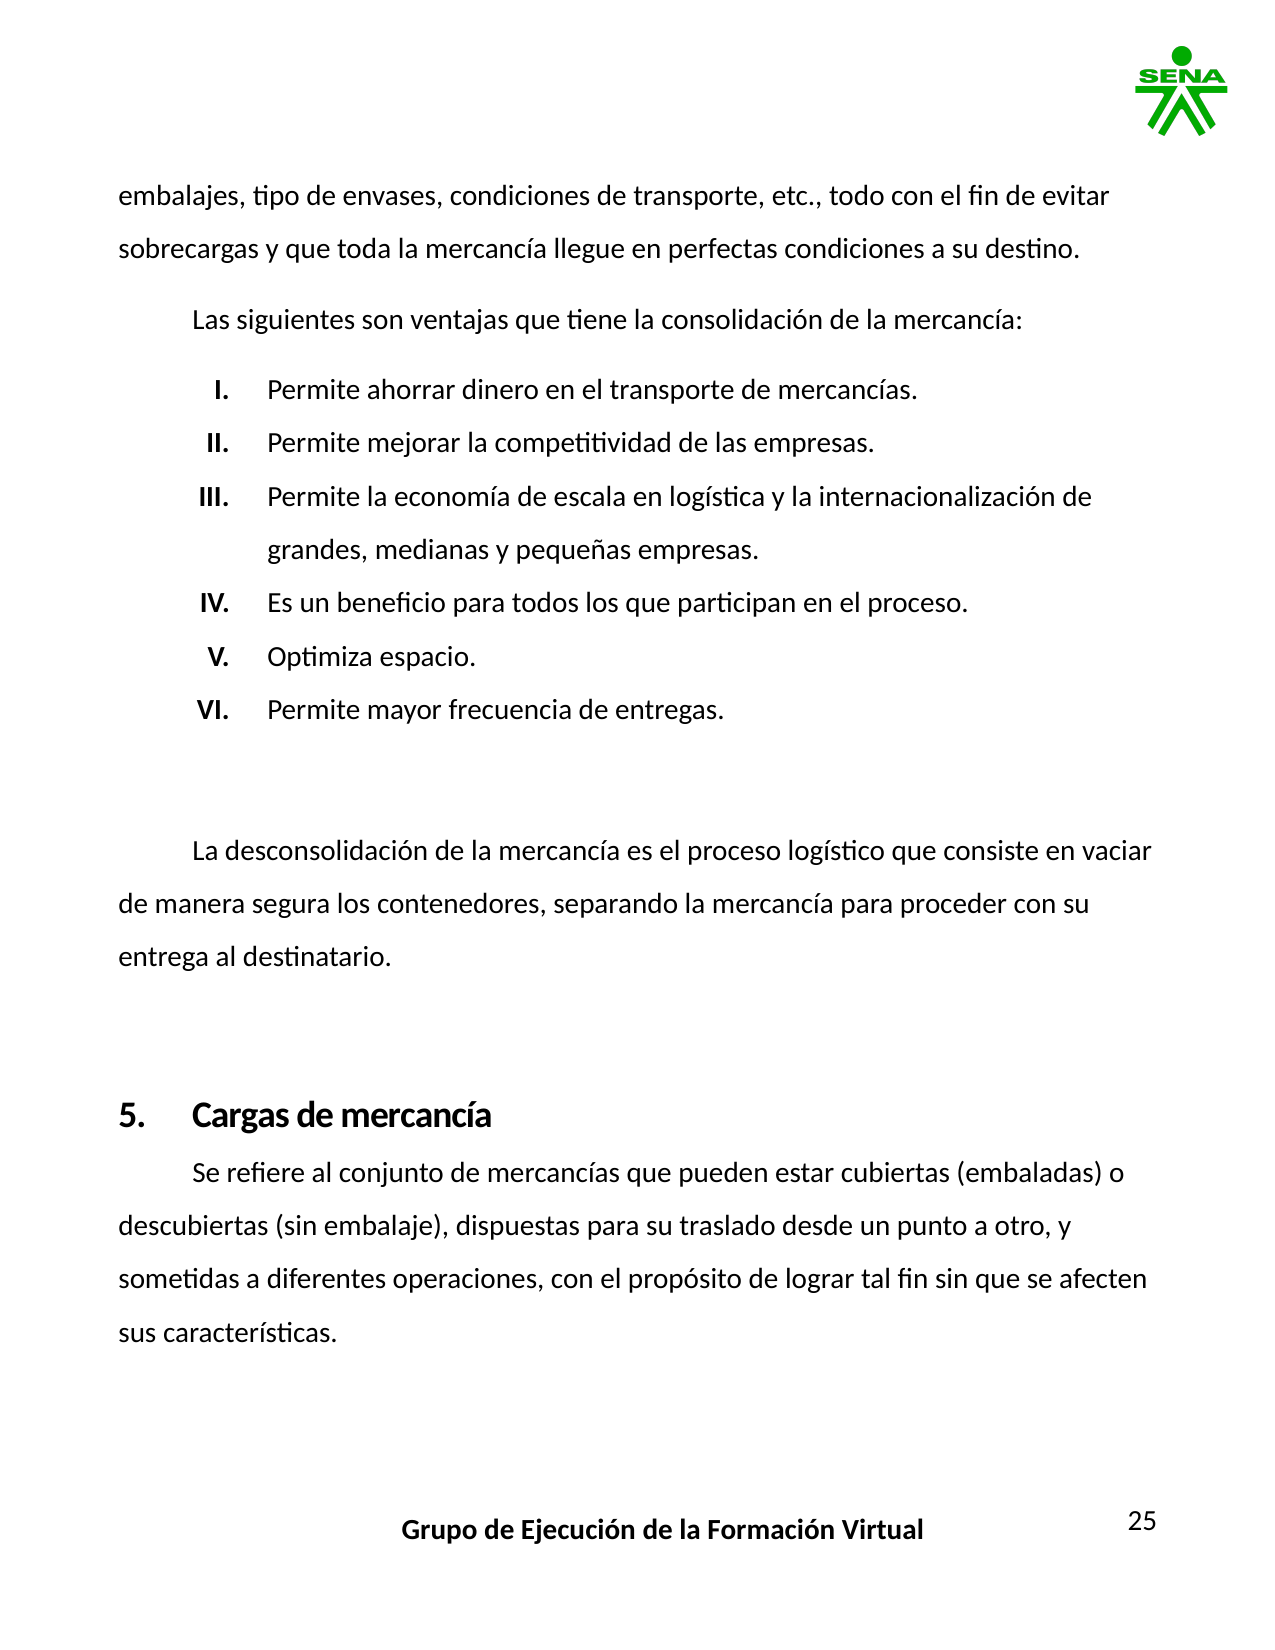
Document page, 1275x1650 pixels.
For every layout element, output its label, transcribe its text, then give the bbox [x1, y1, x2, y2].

subtitle Cargas de mercancía [118, 1091, 1157, 1137]
text Se refiere al conjunto de mercancías que pueden estar cubiertas (embaladas) o descubiertas (sin embalaje), dispuestas para su traslado desde un punto a otro, y sometidas a diferentes operaciones, con el propósito de lograr tal fin sin que se afecten sus características. [118, 1154, 1157, 1350]
list Permite mejorar la competitividad de las empresas. [229, 424, 1157, 460]
list Es un beneficio para todos los que participan en el proceso. [229, 584, 1157, 620]
list Permite mayor frecuencia de entregas. [229, 691, 1157, 727]
list Permite ahorrar dinero en el transporte de mercancías. [229, 371, 1157, 406]
list Optimiza espacio. [229, 638, 1157, 674]
list Permite la economía de escala en logística y la internacionalización de grandes, medianas y pequeñas empresas. [229, 478, 1157, 567]
text La desconsolidación de la mercancía es el proceso logístico que consiste en vaciar de manera segura los contenedores, separando la mercancía para proceder con su entrega al destinatario. [118, 832, 1157, 974]
picture [1135, 46, 1228, 136]
text Las siguientes son ventajas que tiene la consolidación de la mercancía: [118, 301, 1157, 336]
